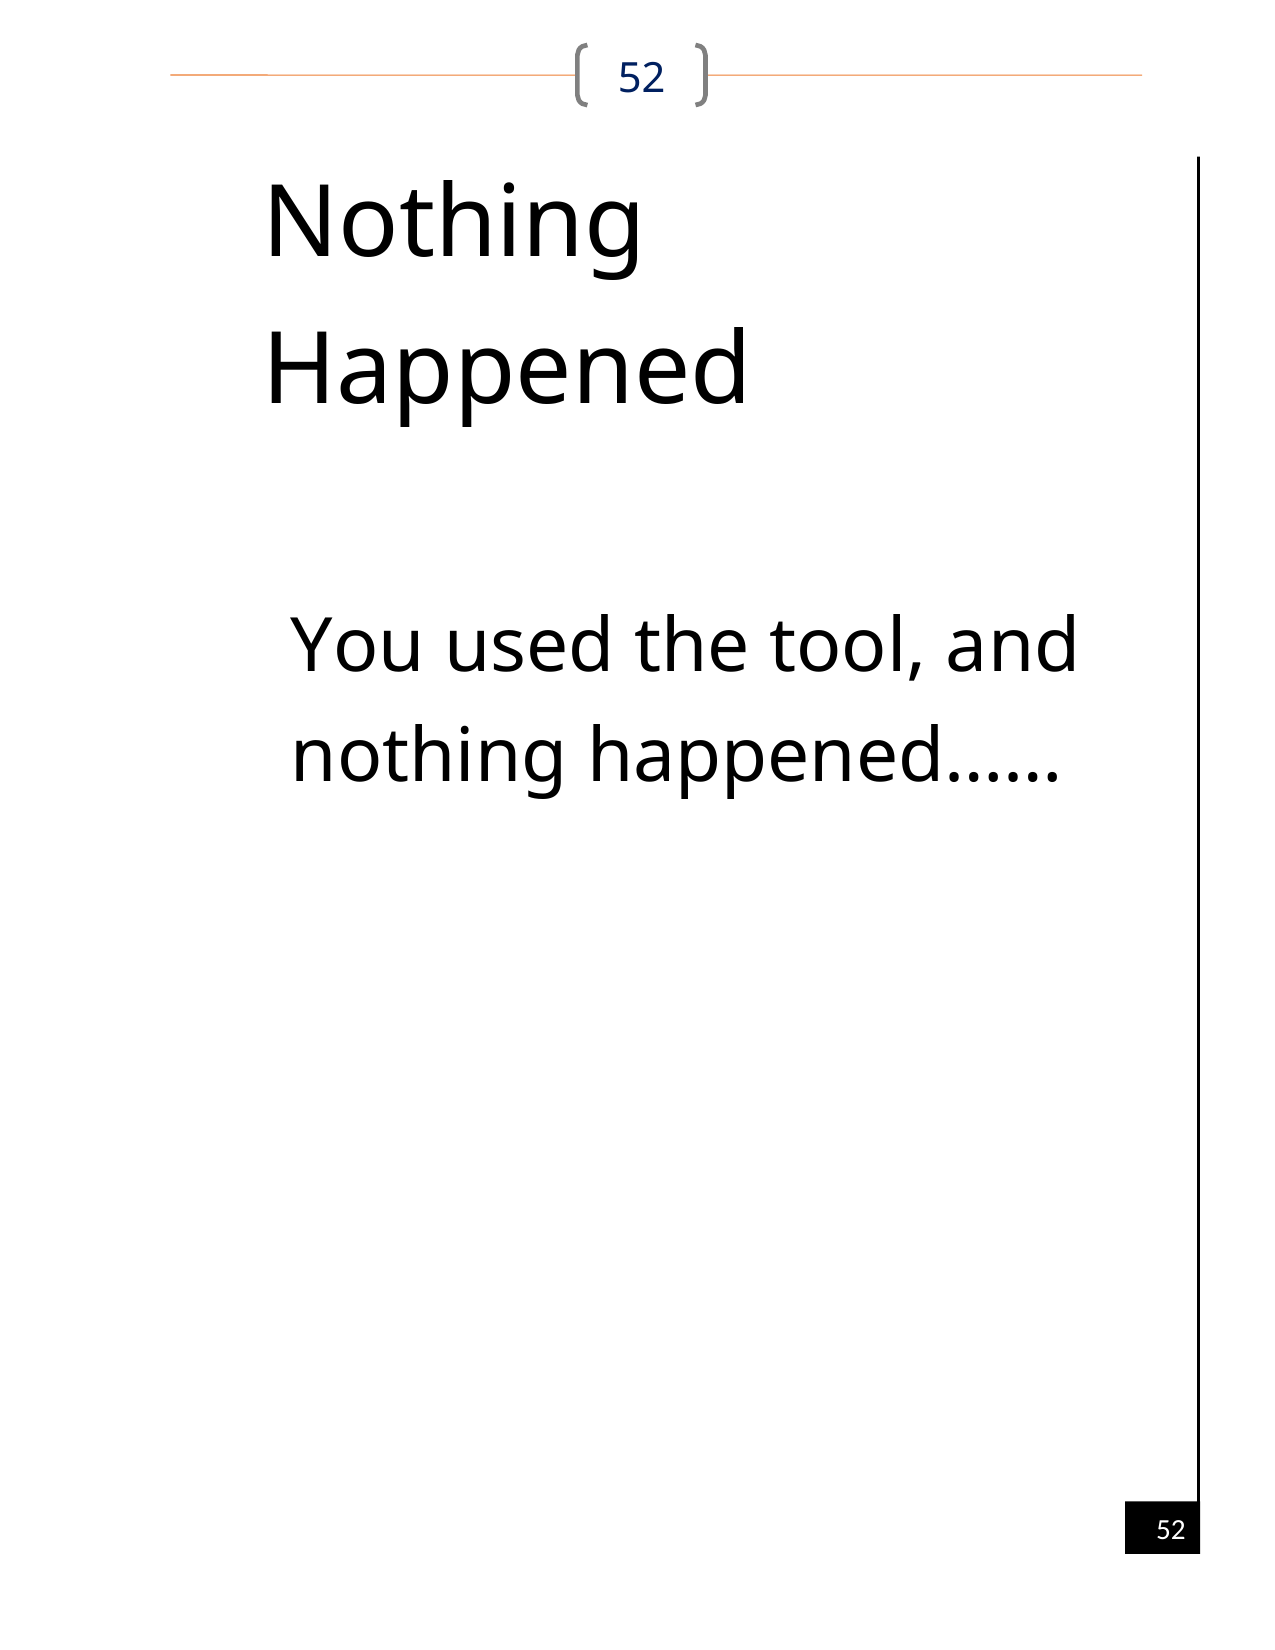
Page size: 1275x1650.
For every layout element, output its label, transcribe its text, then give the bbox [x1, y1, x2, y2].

list Nothing Happened [262, 150, 1125, 433]
list You used the tool, and nothing happened…… [291, 591, 1125, 804]
